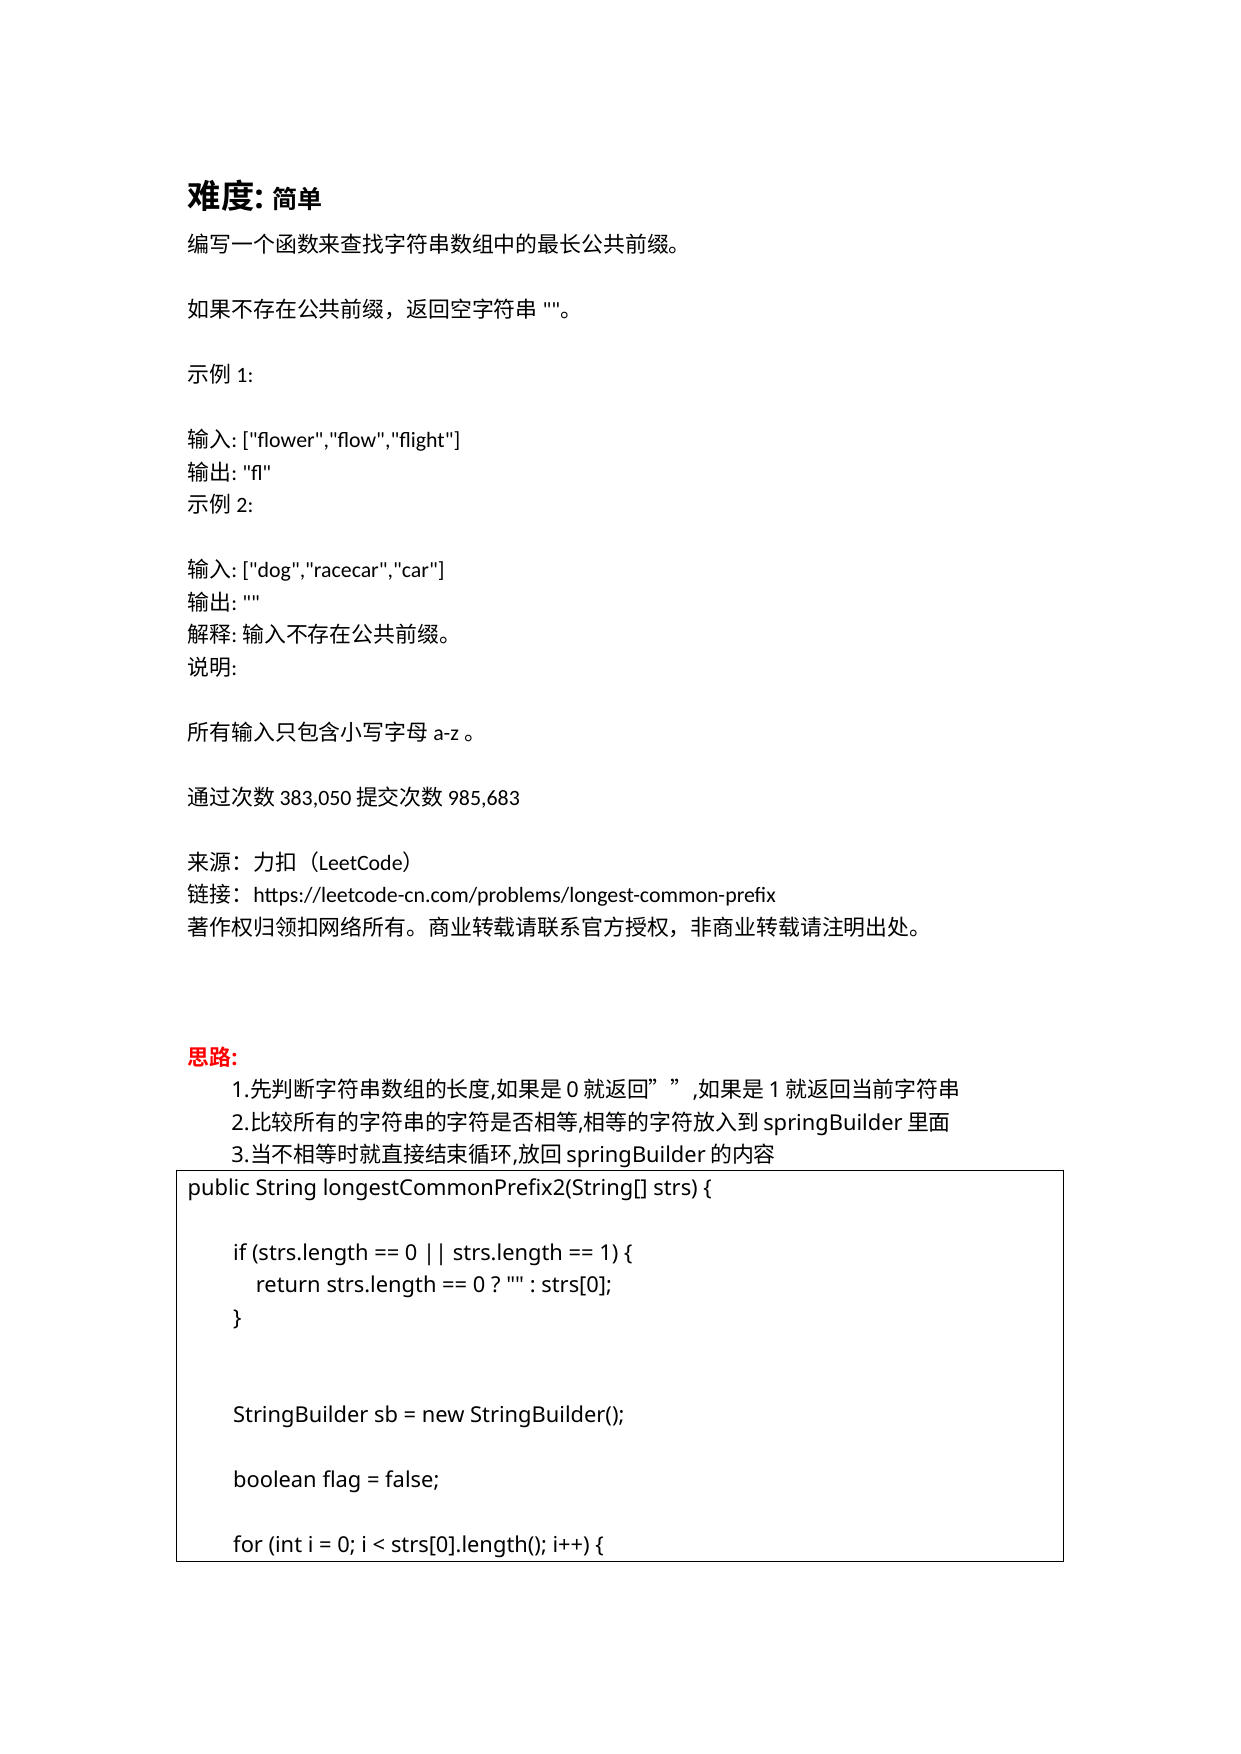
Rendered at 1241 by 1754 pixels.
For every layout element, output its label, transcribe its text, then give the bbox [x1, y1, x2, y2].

text 难度: 简单 [187, 162, 1053, 227]
text 所有输入只包含小写字母 a-z 。 [187, 714, 1053, 747]
text 输出: "fl" [187, 454, 1053, 487]
text 示例 2: [187, 487, 1053, 519]
text 输入: ["dog","racecar","car"] [187, 552, 1053, 584]
text 来源：力扣（LeetCode） [187, 844, 1053, 877]
text 如果不存在公共前缀，返回空字符串 ""。 [187, 292, 1053, 324]
text 输出: "" [187, 584, 1053, 617]
text 1.先判断字符串数组的长度,如果是0就返回””,如果是1就返回当前字符串 [187, 1072, 1053, 1104]
text 链接：https://leetcode-cn.com/problems/longest-common-prefix [187, 877, 1053, 909]
text 编写一个函数来查找字符串数组中的最长公共前缀。 [187, 227, 1053, 259]
text 著作权归领扣网络所有。商业转载请联系官方授权，非商业转载请注明出处。 [187, 909, 1053, 942]
text 解释: 输入不存在公共前缀。 [187, 617, 1053, 649]
text 2.比较所有的字符串的字符是否相等,相等的字符放入到springBuilder里面 [187, 1104, 1053, 1137]
text 说明: [187, 649, 1053, 682]
text 输入: ["flower","flow","flight"] [187, 422, 1053, 454]
text 3.当不相等时就直接结束循环,放回springBuilder的内容 [187, 1137, 1053, 1169]
text 通过次数383,050提交次数985,683 [187, 779, 1053, 812]
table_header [177, 1171, 1063, 1561]
text 示例 1: [187, 357, 1053, 389]
text 思路: [187, 1039, 1053, 1072]
